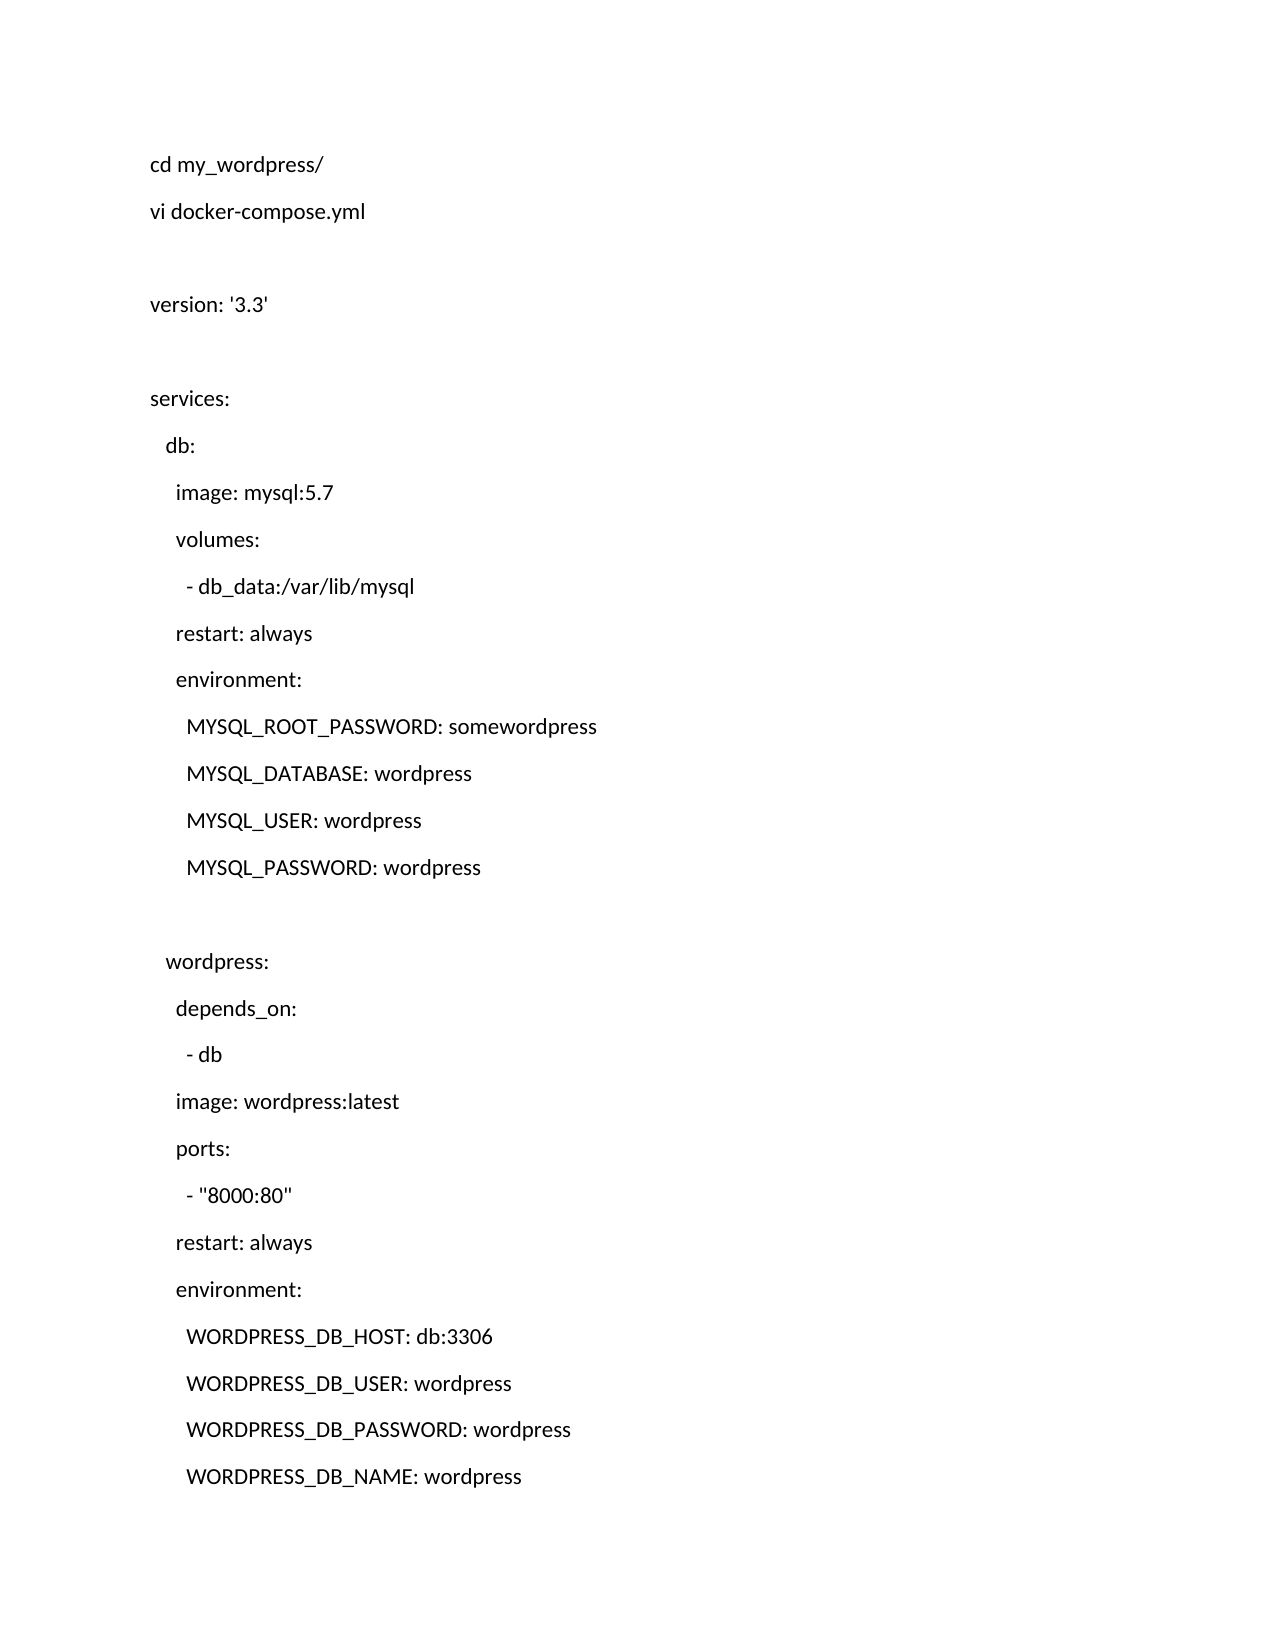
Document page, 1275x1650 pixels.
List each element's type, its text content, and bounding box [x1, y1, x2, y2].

text image: wordpress:latest [150, 1087, 1125, 1116]
text depends_on: [150, 994, 1125, 1022]
text cd my_wordpress/ [150, 150, 1125, 178]
text version: '3.3' [150, 291, 1125, 319]
text - db [150, 1041, 1125, 1069]
text MYSQL_ROOT_PASSWORD: somewordpress [150, 712, 1125, 741]
text restart: always [150, 1228, 1125, 1256]
text - "8000:80" [150, 1181, 1125, 1209]
text vi docker-compose.yml [150, 197, 1125, 225]
text services: [150, 384, 1125, 412]
text WORDPRESS_DB_PASSWORD: wordpress [150, 1416, 1125, 1444]
text image: mysql:5.7 [150, 478, 1125, 506]
text MYSQL_USER: wordpress [150, 806, 1125, 834]
text - db_data:/var/lib/mysql [150, 572, 1125, 600]
text volumes: [150, 525, 1125, 553]
text WORDPRESS_DB_HOST: db:3306 [150, 1322, 1125, 1350]
text MYSQL_PASSWORD: wordpress [150, 853, 1125, 881]
text restart: always [150, 619, 1125, 647]
text environment: [150, 1275, 1125, 1303]
text db: [150, 431, 1125, 459]
text environment: [150, 666, 1125, 694]
text WORDPRESS_DB_USER: wordpress [150, 1369, 1125, 1397]
text ports: [150, 1134, 1125, 1162]
text MYSQL_DATABASE: wordpress [150, 759, 1125, 787]
text wordpress: [150, 947, 1125, 975]
text WORDPRESS_DB_NAME: wordpress [150, 1462, 1125, 1491]
